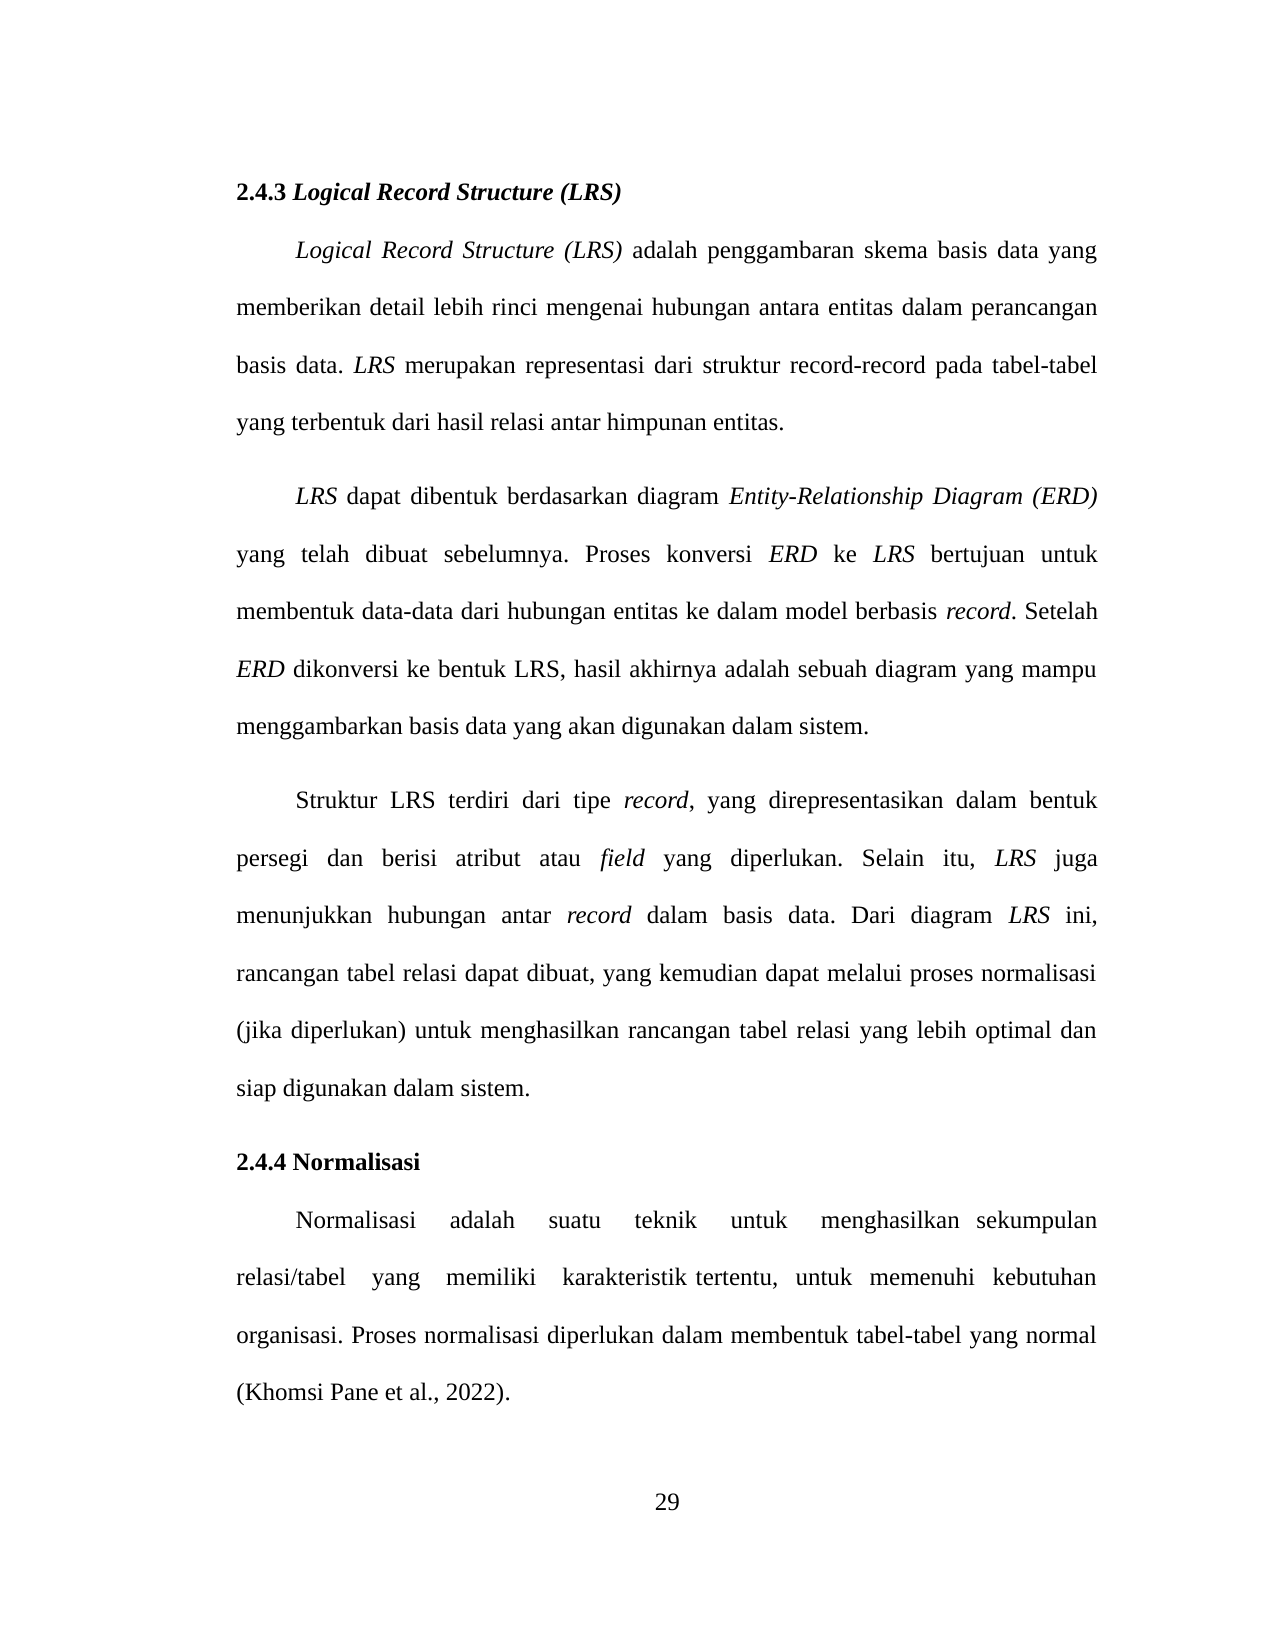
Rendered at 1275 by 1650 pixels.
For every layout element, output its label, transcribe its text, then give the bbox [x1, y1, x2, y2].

text Logical Record Structure (LRS) adalah penggambaran skema basis data yang memberikan detail lebih rinci mengenai hubungan antara entitas dalam perancangan basis data. LRS merupakan representasi dari struktur record-record pada tabel-tabel yang terbentuk dari hasil relasi antar himpunan entitas. [236, 235, 1098, 436]
subtitle 2.4.3 Logical Record Structure (LRS) [236, 177, 1098, 206]
text LRS dapat dibentuk berdasarkan diagram Entity-Relationship Diagram (ERD) yang telah dibuat sebelumnya. Proses konversi ERD ke LRS bertujuan untuk membentuk data-data dari hubungan entitas ke dalam model berbasis record. Setelah ERD dikonversi ke bentuk LRS, hasil akhirnya adalah sebuah diagram yang mampu menggambarkan basis data yang akan digunakan dalam sistem. [236, 481, 1098, 740]
text Normalisasi adalah suatu teknik untuk menghasilkan sekumpulan relasi/tabel yang memiliki karakteristik tertentu, untuk memenuhi kebutuhan organisasi. Proses normalisasi diperlukan dalam membentuk tabel-tabel yang normal (Khomsi Pane et al., 2022). [236, 1205, 1098, 1406]
subtitle 2.4.4 Normalisasi [236, 1147, 1098, 1176]
text Struktur LRS terdiri dari tipe record, yang direpresentasikan dalam bentuk persegi dan berisi atribut atau field yang diperlukan. Selain itu, LRS juga menunjukkan hubungan antar record dalam basis data. Dari diagram LRS ini, rancangan tabel relasi dapat dibuat, yang kemudian dapat melalui proses normalisasi (jika diperlukan) untuk menghasilkan rancangan tabel relasi yang lebih optimal dan siap digunakan dalam sistem. [236, 786, 1098, 1102]
